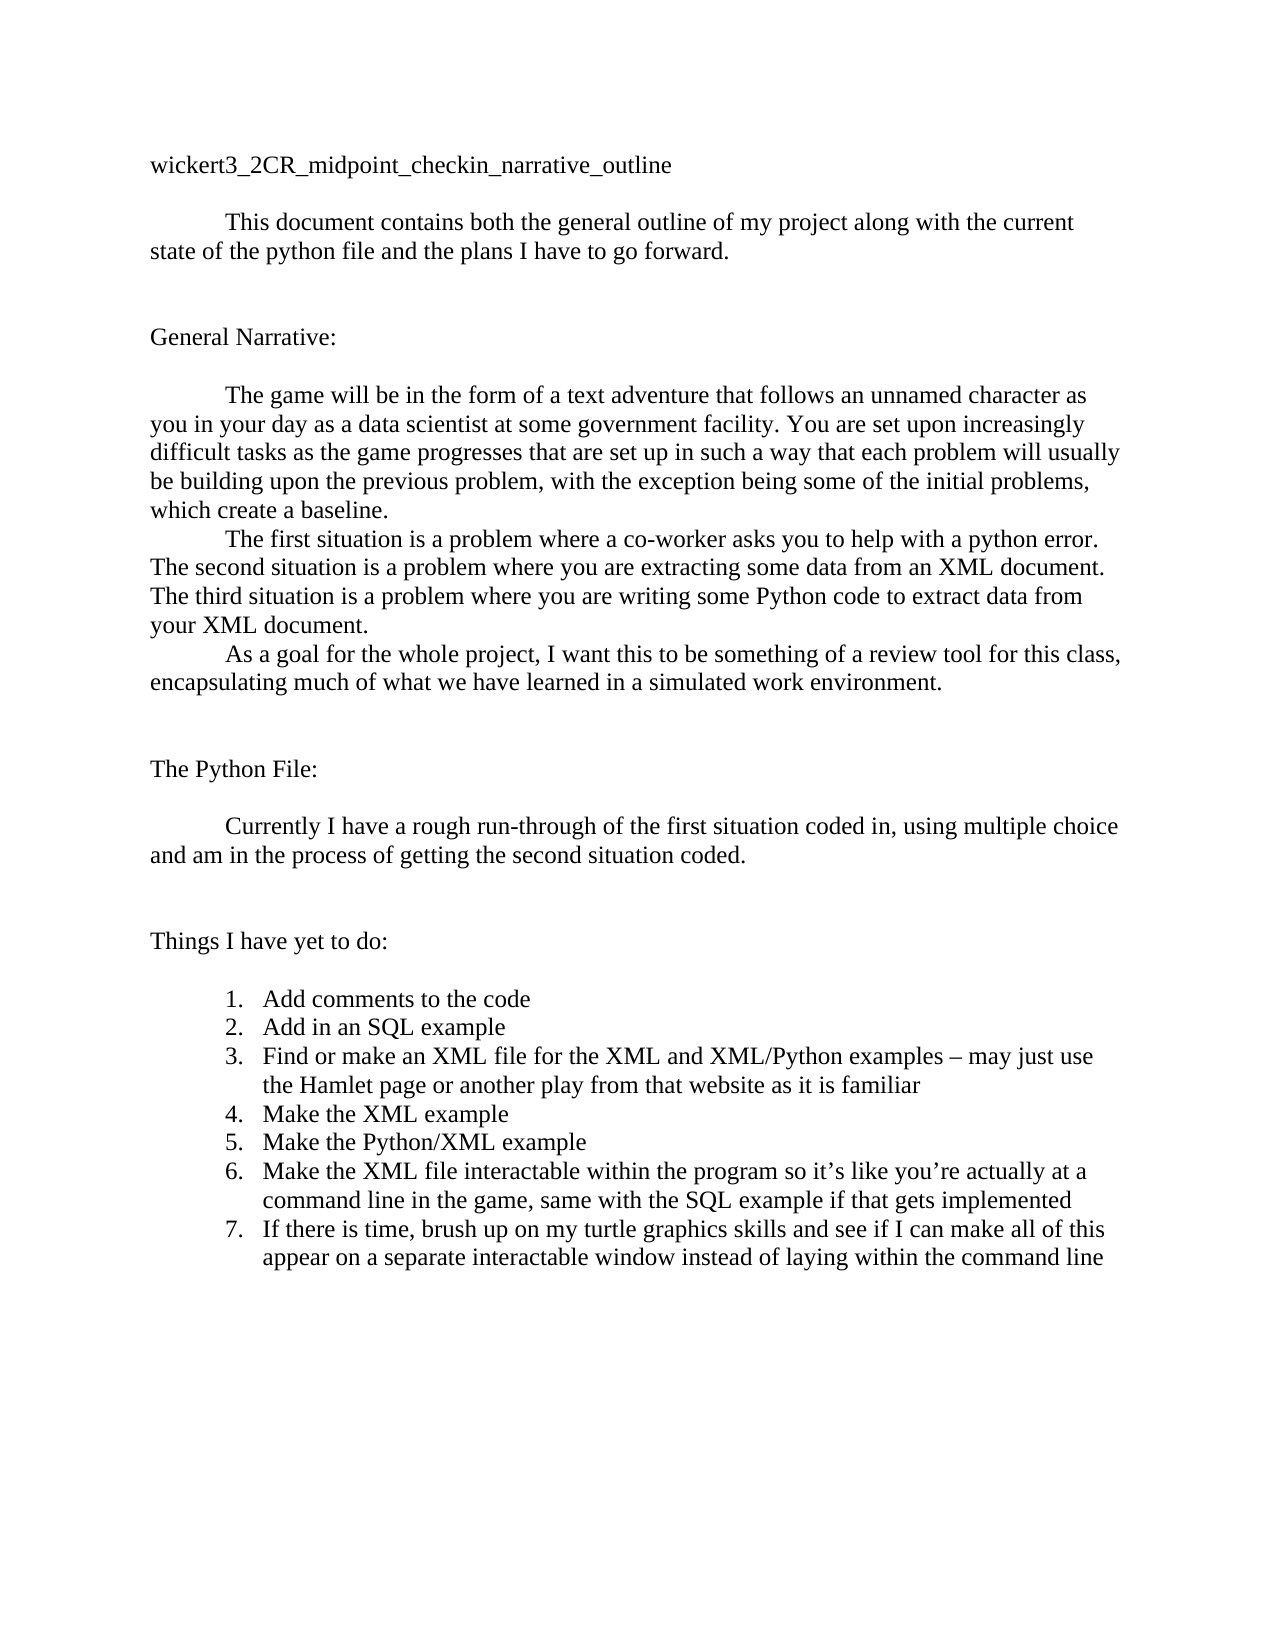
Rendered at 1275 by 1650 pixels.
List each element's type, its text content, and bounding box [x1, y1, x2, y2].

text The Python File: [150, 754, 1125, 782]
text Things I have yet to do: [150, 926, 1125, 955]
text wickert3_2CR_midpoint_checkin_narrative_outline [150, 150, 1125, 179]
text This document contains both the general outline of my project along with the current state of the python file and the plans I have to go forward. [150, 207, 1125, 265]
list Add comments to the code [225, 984, 1125, 1012]
list Find or make an XML file for the XML and XML/Python examples – may just use the Hamlet page or another play from that website as it is familiar [225, 1041, 1125, 1099]
list If there is time, brush up on my turtle graphics skills and see if I can make all of this appear on a separate interactable window instead of laying within the command line [225, 1214, 1125, 1271]
text General Narrative: [150, 322, 1125, 351]
text The first situation is a problem where a co-worker asks you to help with a python error. The second situation is a problem where you are extracting some data from an XML document. The third situation is a problem where you are writing some Python code to extract data from your XML document. [150, 524, 1125, 639]
text Currently I have a rough run-through of the first situation coded in, using multiple choice and am in the process of getting the second situation coded. [150, 811, 1125, 869]
text As a goal for the whole project, I want this to be something of a review tool for this class, encapsulating much of what we have learned in a simulated work environment. [150, 639, 1125, 696]
list Make the Python/XML example [225, 1127, 1125, 1156]
list Add in an SQL example [225, 1012, 1125, 1041]
list Make the XML example [225, 1099, 1125, 1127]
text The game will be in the form of a text adventure that follows an unnamed character as you in your day as a data scientist at some government facility. You are set upon increasingly difficult tasks as the game progresses that are set up in such a way that each problem will usually be building upon the previous problem, with the exception being some of the initial problems, which create a baseline. [150, 380, 1125, 524]
list Make the XML file interactable within the program so it’s like you’re actually at a command line in the game, same with the SQL example if that gets implemented [225, 1156, 1125, 1214]
